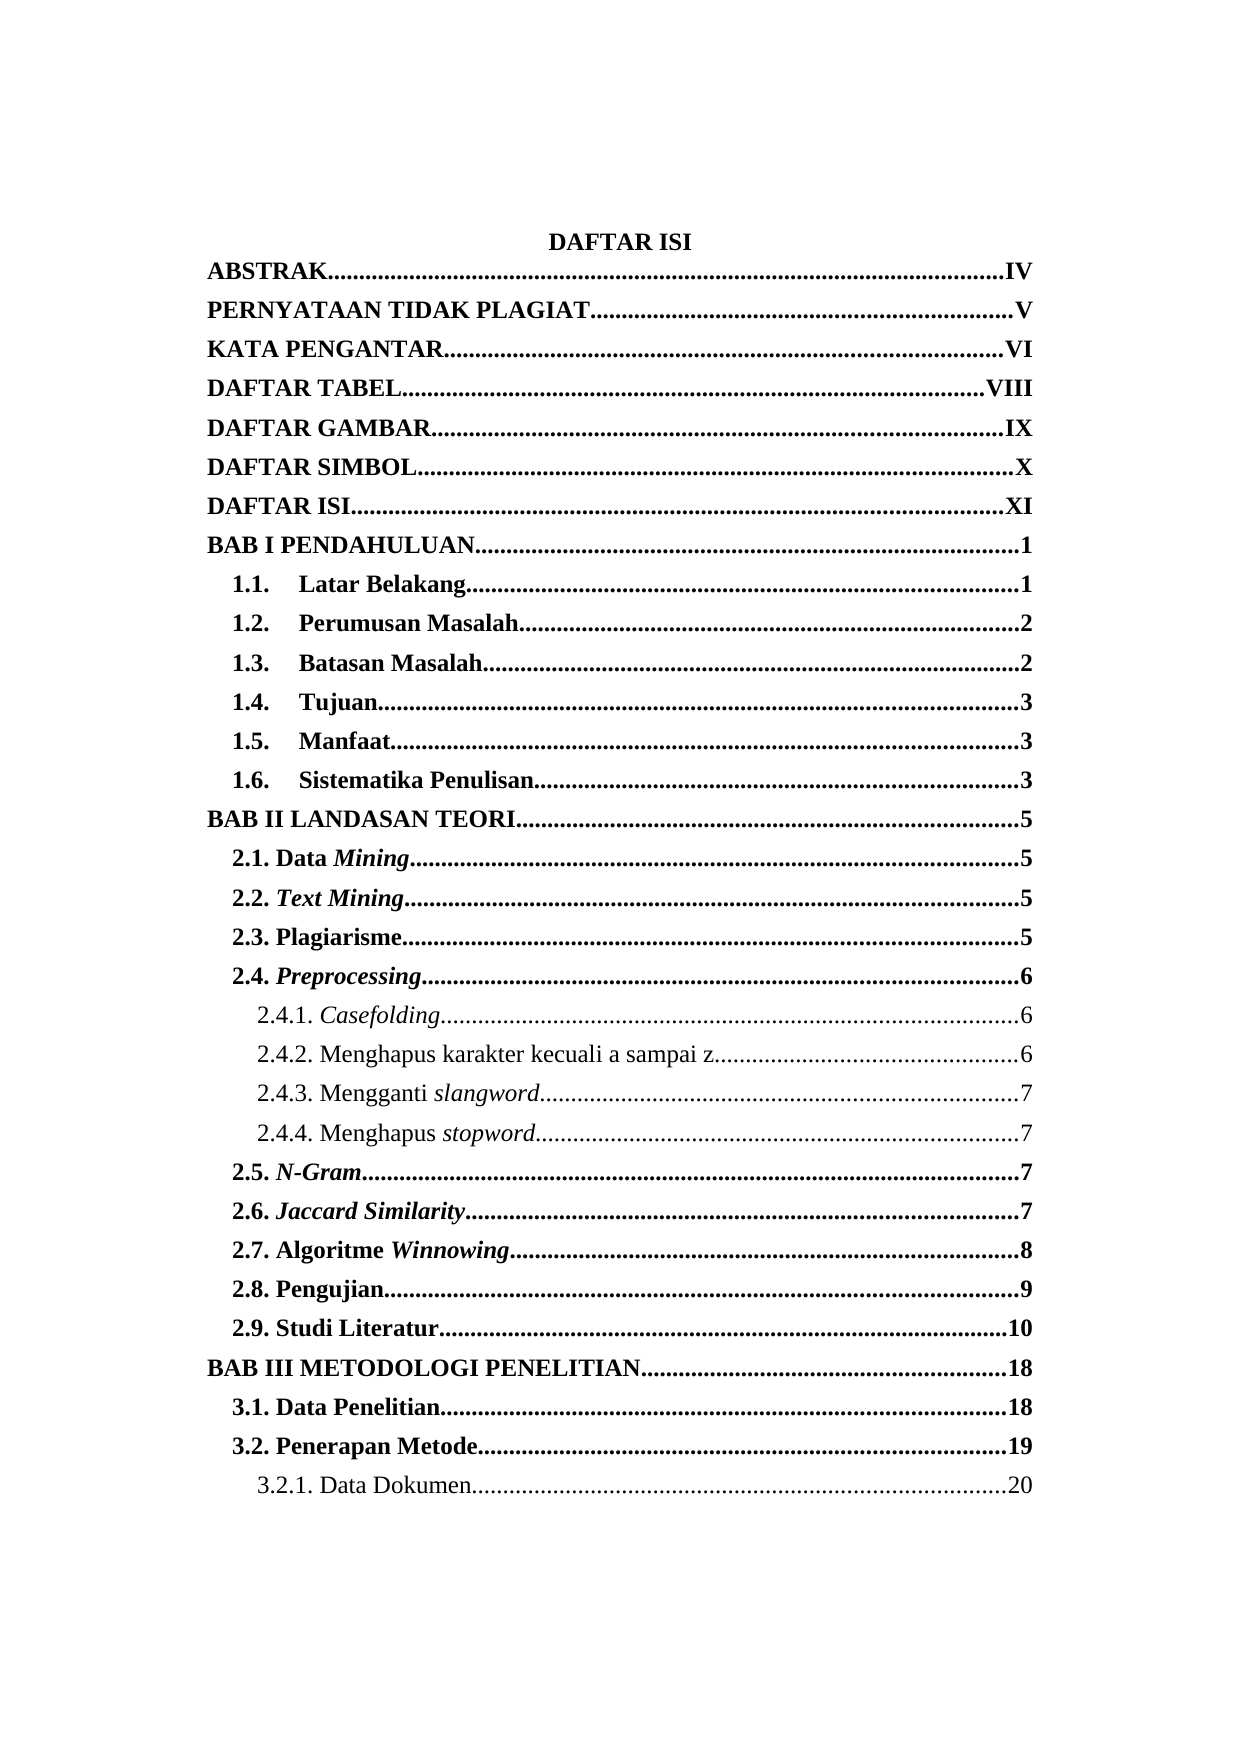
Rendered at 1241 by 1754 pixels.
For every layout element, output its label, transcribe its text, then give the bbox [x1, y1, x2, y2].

text 2.8. Pengujian 9 [232, 1274, 1033, 1303]
text 2.4.3. Mengganti slangword 7 [257, 1078, 1033, 1107]
text 3.2.1. Data Dokumen 20 [257, 1470, 1033, 1499]
text Pernyataan Tidak Plagiat v [207, 295, 1033, 324]
text 2.4. Preprocessing 6 [232, 961, 1033, 990]
text 3.1. Data Penelitian 18 [232, 1392, 1033, 1421]
text 2.4.4. Menghapus stopword 7 [257, 1118, 1033, 1146]
text 2.4.1. Casefolding 6 [257, 1000, 1033, 1029]
text daftar isi xi [207, 491, 1033, 520]
text daftar gambar ix [207, 413, 1033, 441]
text 1.4. Tujuan 3 [232, 687, 1033, 716]
text bab i pendahuluan 1 [207, 530, 1033, 559]
text daftar simbol x [207, 452, 1033, 481]
text Abstrak iv [207, 256, 1033, 285]
text 2.5. N-Gram 7 [232, 1157, 1033, 1186]
text 1.3. Batasan Masalah 2 [232, 648, 1033, 676]
text daftar Tabel viii [207, 373, 1033, 402]
text 2.9. Studi Literatur 10 [232, 1313, 1033, 1342]
text 2.4.2. Menghapus karakter kecuali a sampai z 6 [257, 1039, 1033, 1068]
subtitle daftar isi [207, 227, 1033, 256]
text 2.6. Jaccard Similarity 7 [232, 1196, 1033, 1225]
text bab ii landasan teori 5 [207, 804, 1033, 833]
text 1.6. Sistematika Penulisan 3 [232, 765, 1033, 794]
text bab iii metodologi penelitian 18 [207, 1353, 1033, 1381]
text 1.5. Manfaat 3 [232, 726, 1033, 755]
text 2.2. Text Mining 5 [232, 883, 1033, 911]
text 3.2. Penerapan Metode 19 [232, 1431, 1033, 1460]
text 1.1. Latar Belakang 1 [232, 569, 1033, 598]
text 2.3. Plagiarisme 5 [232, 922, 1033, 951]
text kata pengantar vi [207, 334, 1033, 363]
text 2.1. Data Mining 5 [232, 843, 1033, 872]
text 2.7. Algoritme Winnowing 8 [232, 1235, 1033, 1264]
text 1.2. Perumusan Masalah 2 [232, 608, 1033, 637]
